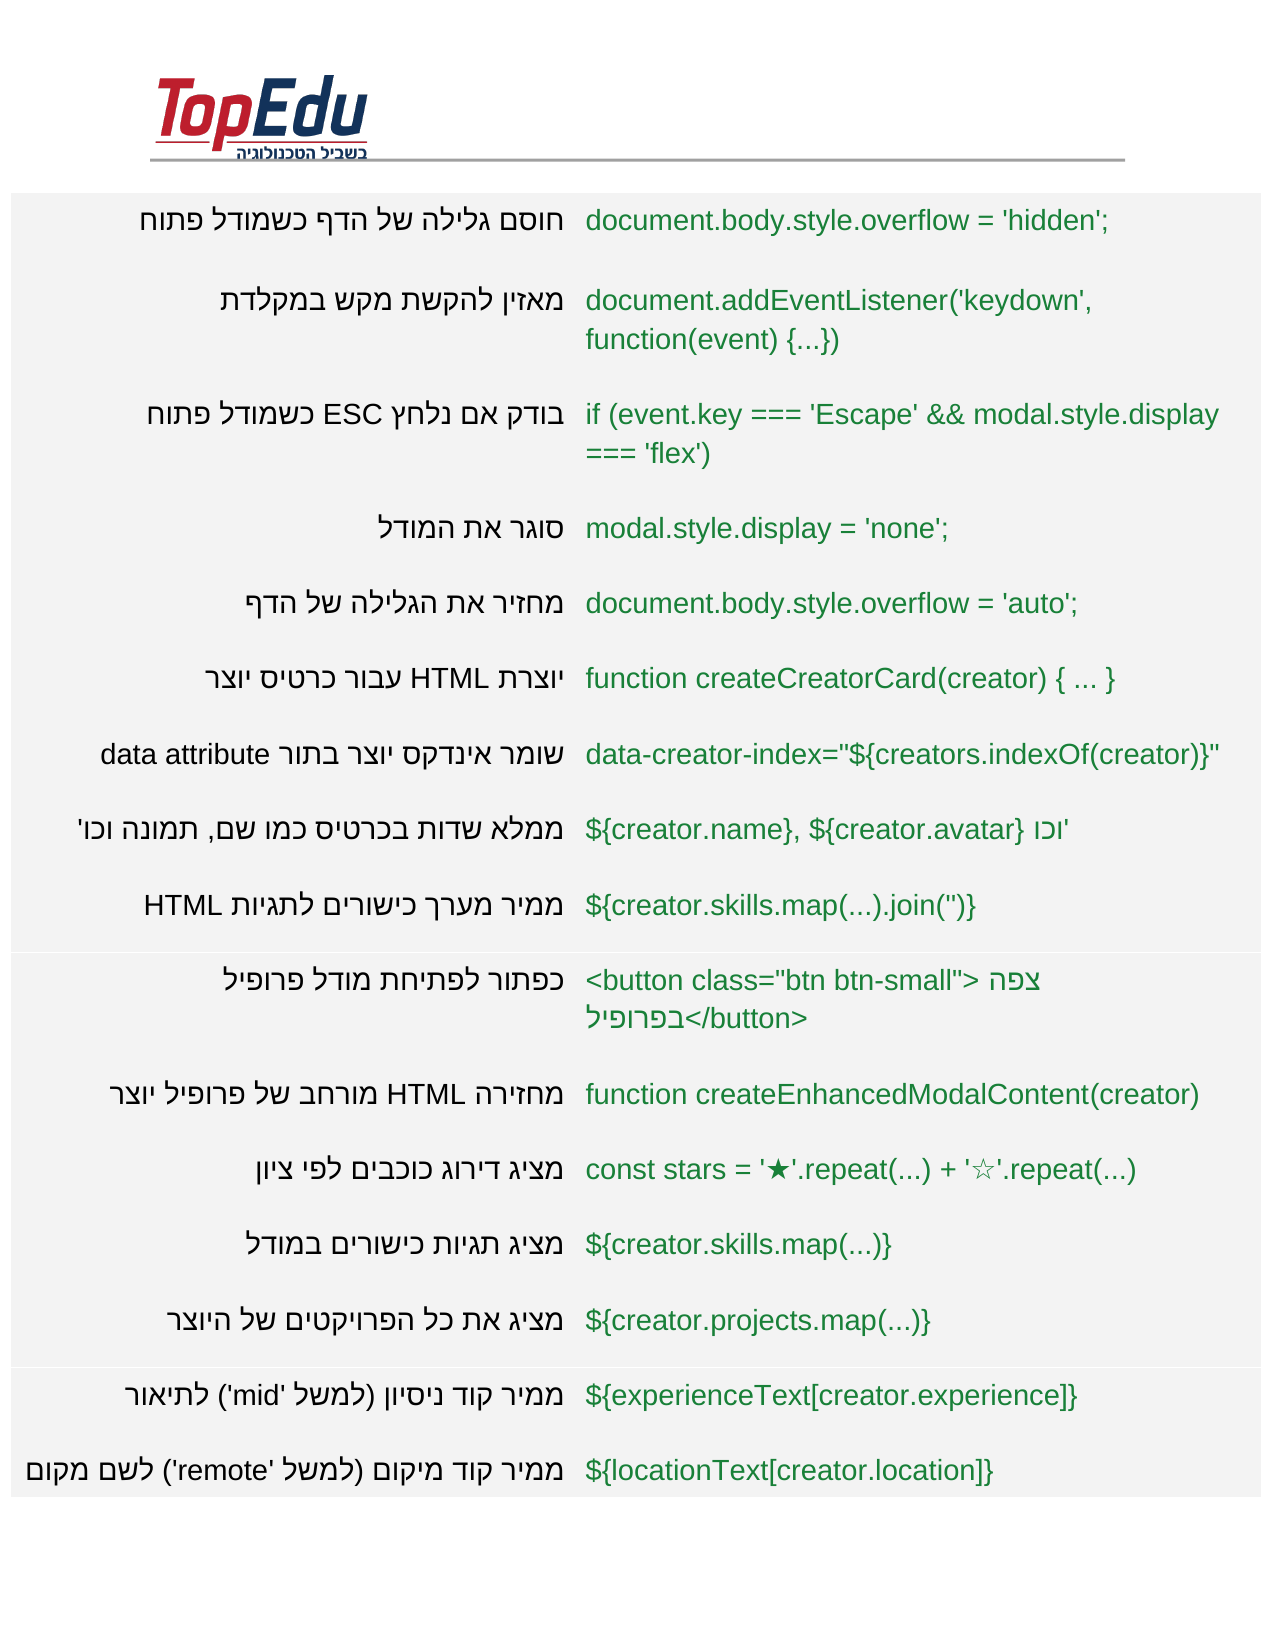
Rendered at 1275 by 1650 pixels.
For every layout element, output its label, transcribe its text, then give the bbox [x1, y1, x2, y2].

table_cell <button class="btn btn-small">צפה בפרופיל</button> [575, 953, 1261, 1066]
table_cell ${creator.skills.map(...)} [575, 1217, 1261, 1292]
table_cell מציג דירוג כוכבים לפי ציון [11, 1142, 575, 1217]
table_cell מאזין להקשת מקש במקלדת [11, 273, 575, 387]
table_cell document.addEventListener('keydown', function(event) {...}) [575, 273, 1261, 387]
table_cell if (event.key === 'Escape' && modal.style.display === 'flex') [575, 387, 1261, 501]
table_cell ממיר מערך כישורים לתגיות HTML [11, 877, 575, 952]
table_cell בודק אם נלחץ ESC כשמודל פתוח [11, 387, 575, 501]
table_cell modal.style.display = 'none'; [575, 501, 1261, 576]
table_cell כפתור לפתיחת מודל פרופיל [11, 953, 575, 1066]
table_cell document.body.style.overflow = 'hidden'; [575, 193, 1261, 273]
table_cell מציג תגיות כישורים במודל [11, 1217, 575, 1292]
table_cell ${experienceText[creator.experience]} [575, 1368, 1261, 1443]
table_cell const stars = '★'.repeat(...) + '☆'.repeat(...) [575, 1142, 1261, 1217]
table_cell מציג את כל הפרויקטים של היוצר [11, 1292, 575, 1367]
table_cell ${creator.name}, ${creator.avatar} וכו' [575, 802, 1261, 877]
table_cell חוסם גלילה של הדף כשמודל פתוח [11, 193, 575, 273]
table_cell function createEnhancedModalContent(creator) [575, 1066, 1261, 1142]
table_cell ממלא שדות בכרטיס כמו שם, תמונה וכו' [11, 802, 575, 877]
table_cell ${creator.projects.map(...)} [575, 1292, 1261, 1367]
table_cell data-creator-index="${creators.indexOf(creator)}" [575, 726, 1261, 802]
table_cell מחזיר את הגלילה של הדף [11, 576, 575, 651]
table_cell function createCreatorCard(creator) { ... } [575, 651, 1261, 726]
table_cell ${locationText[creator.location]} [575, 1443, 1261, 1497]
table_cell ${creator.skills.map(...).join('')} [575, 877, 1261, 952]
table_cell ממיר קוד ניסיון (למשל 'mid') לתיאור [11, 1368, 575, 1443]
picture [150, 75, 369, 159]
table_cell מחזירה HTML מורחב של פרופיל יוצר [11, 1066, 575, 1142]
table_cell יוצרת HTML עבור כרטיס יוצר [11, 651, 575, 726]
table_cell ממיר קוד מיקום (למשל 'remote') לשם מקום [11, 1443, 575, 1497]
table_cell שומר אינדקס יוצר בתור data attribute [11, 726, 575, 802]
table_cell document.body.style.overflow = 'auto'; [575, 576, 1261, 651]
table_cell סוגר את המודל [11, 501, 575, 576]
